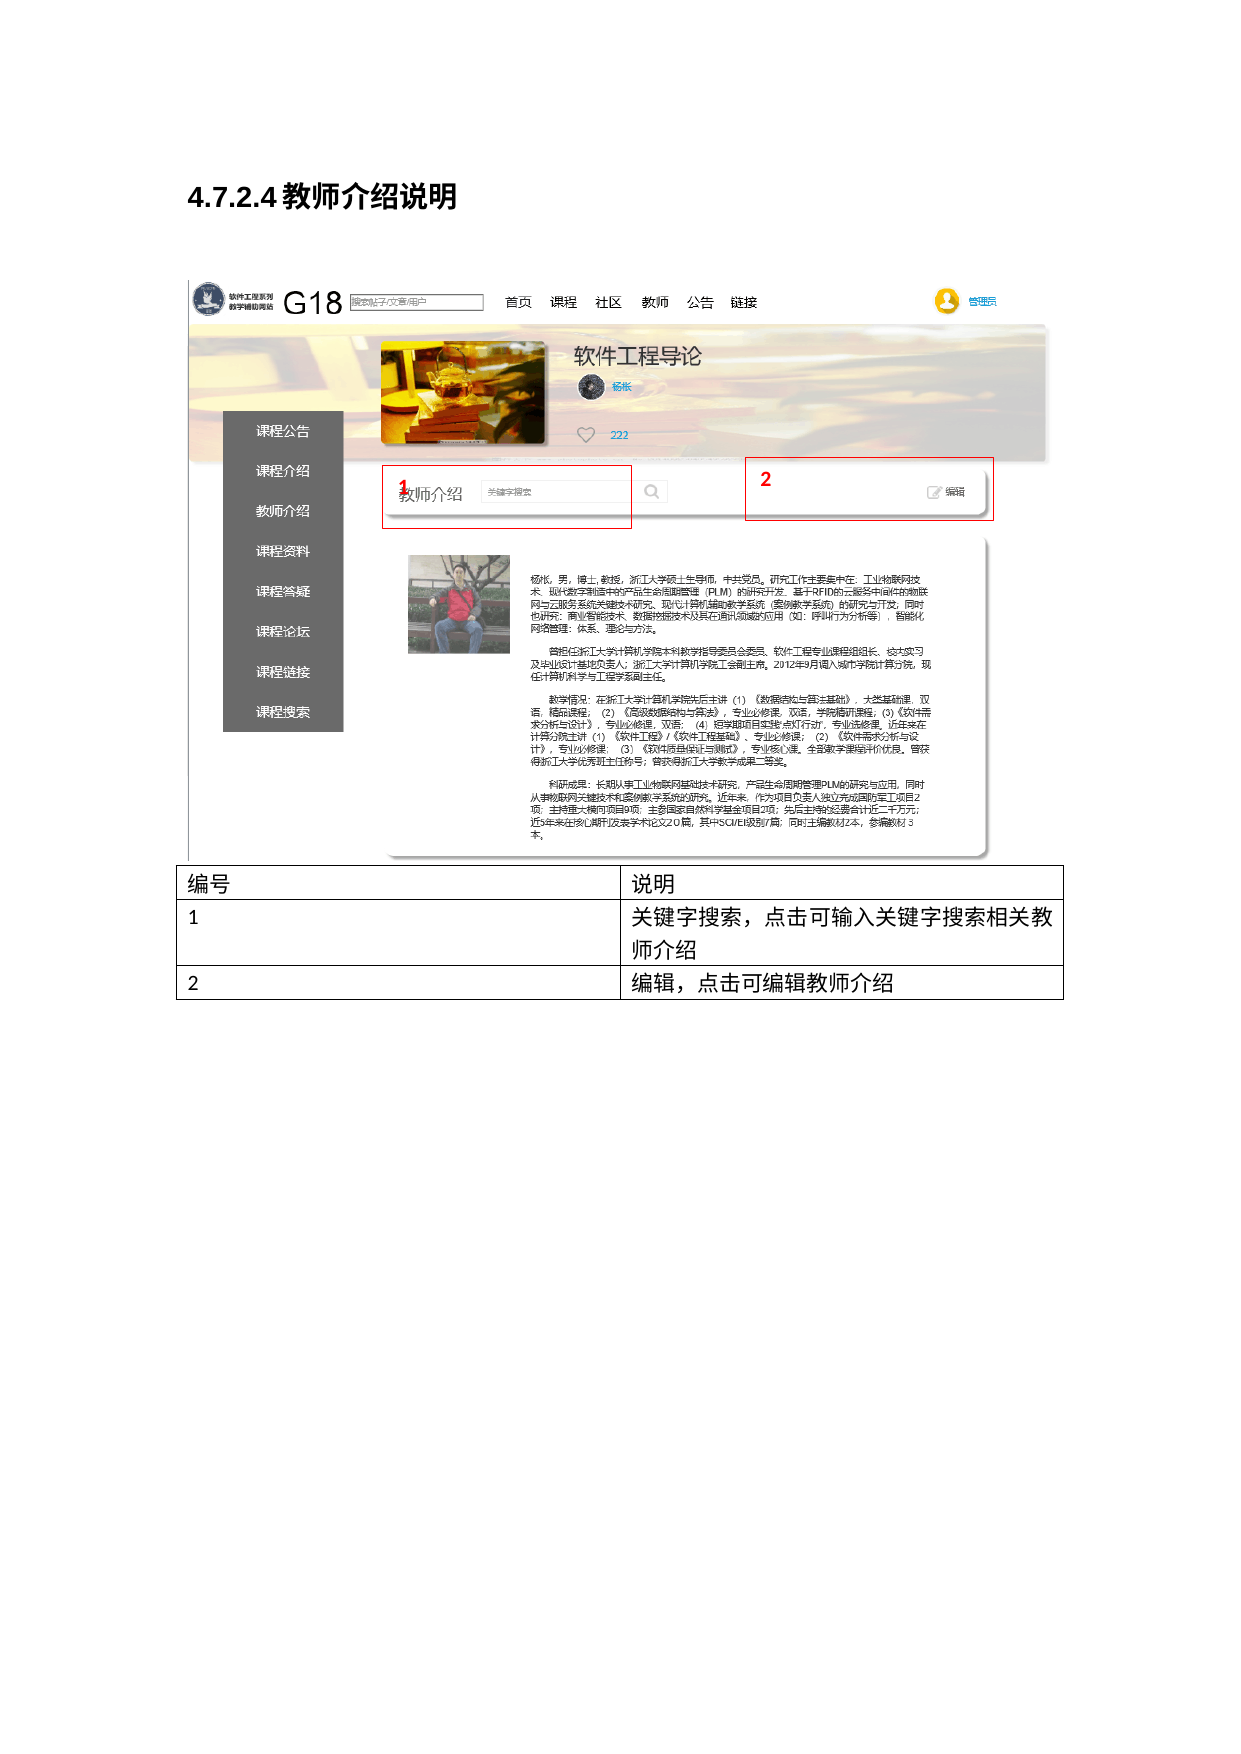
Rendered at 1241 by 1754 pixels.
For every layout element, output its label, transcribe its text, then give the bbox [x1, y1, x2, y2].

table_header 编号 [177, 866, 620, 899]
table_cell 关键字搜索，点击可输入关键字搜索相关教师介绍 [621, 900, 1063, 965]
subtitle 4.7.2.4教师介绍说明 [187, 162, 1053, 227]
table_cell 编辑，点击可编辑教师介绍 [621, 966, 1063, 998]
table_cell 1 [177, 900, 620, 965]
table_cell 2 [177, 966, 620, 998]
picture [187, 280, 1053, 861]
table_header 说明 [621, 866, 1063, 899]
